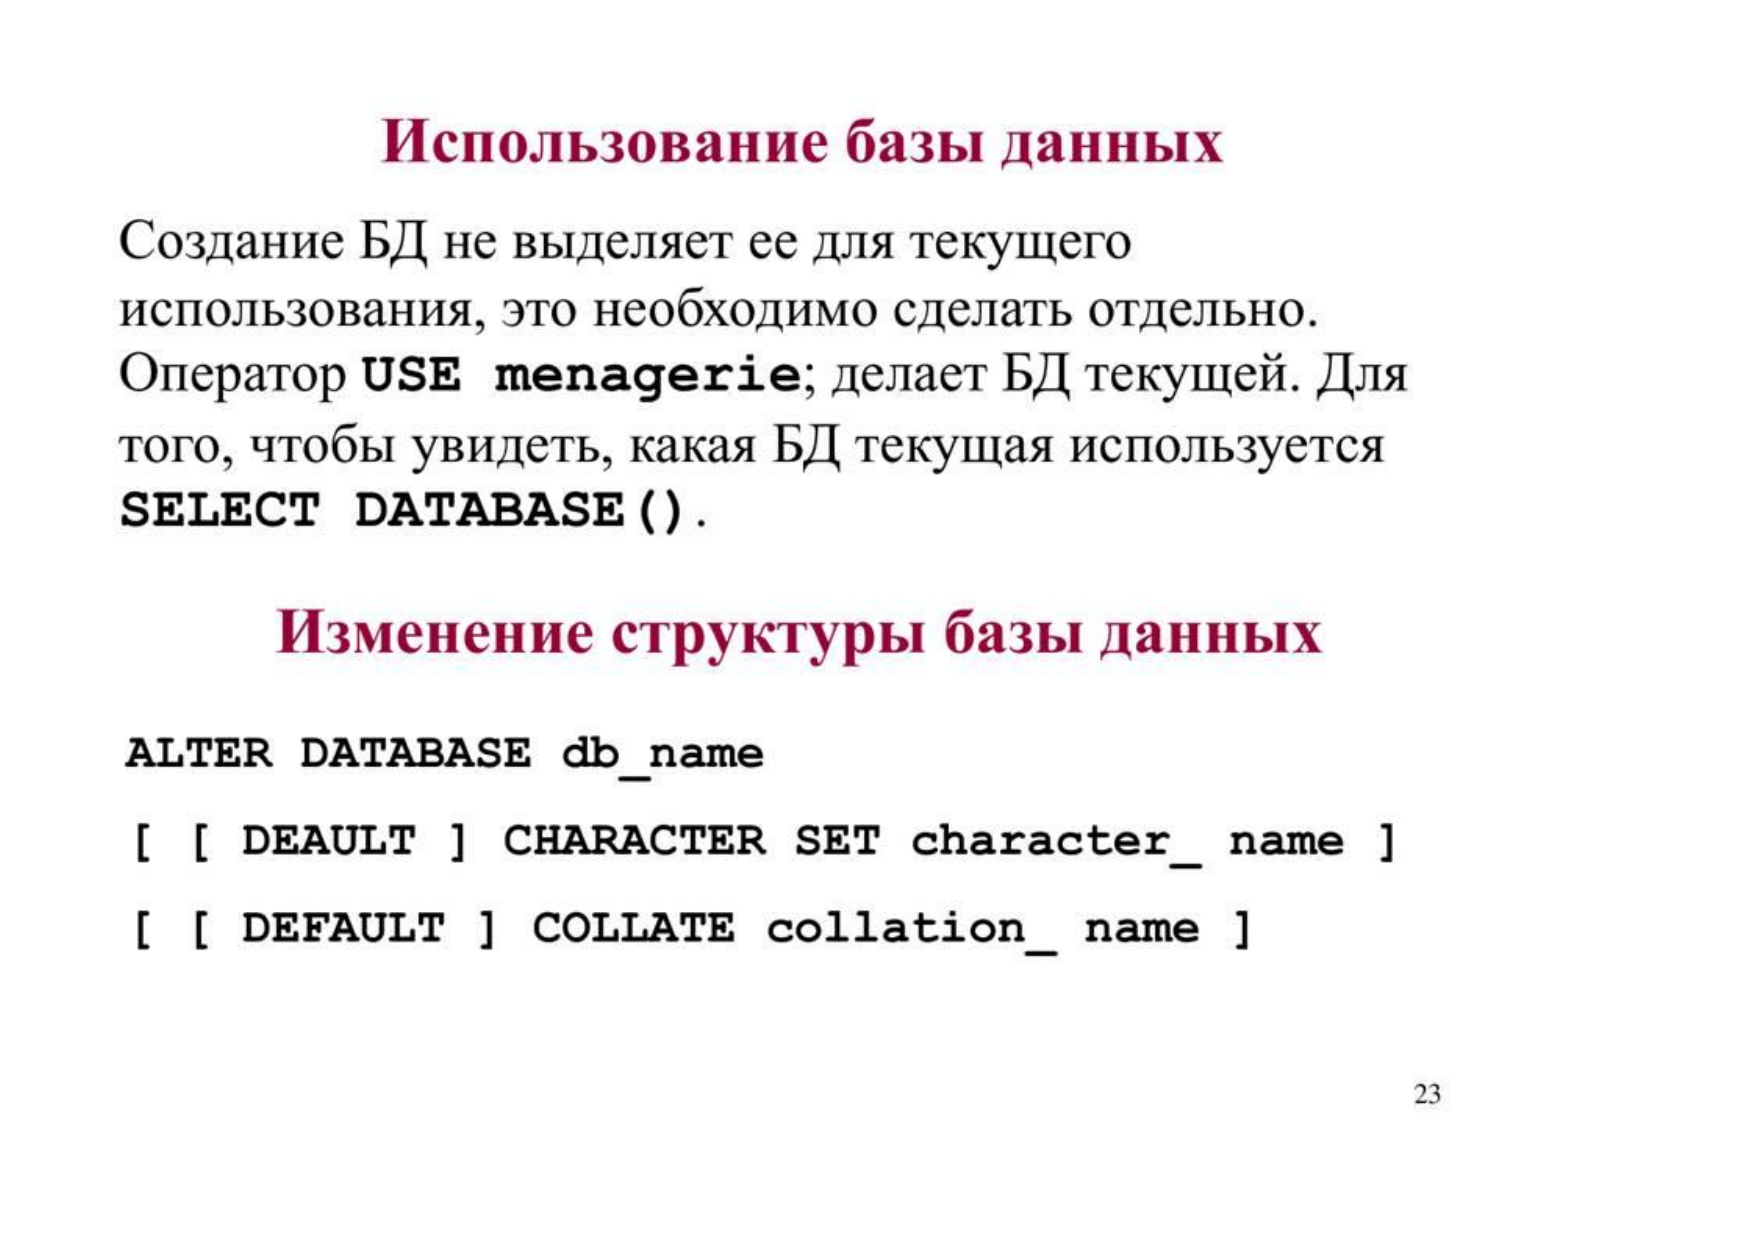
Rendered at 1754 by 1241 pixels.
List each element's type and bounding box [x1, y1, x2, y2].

picture [75, 75, 1529, 1166]
